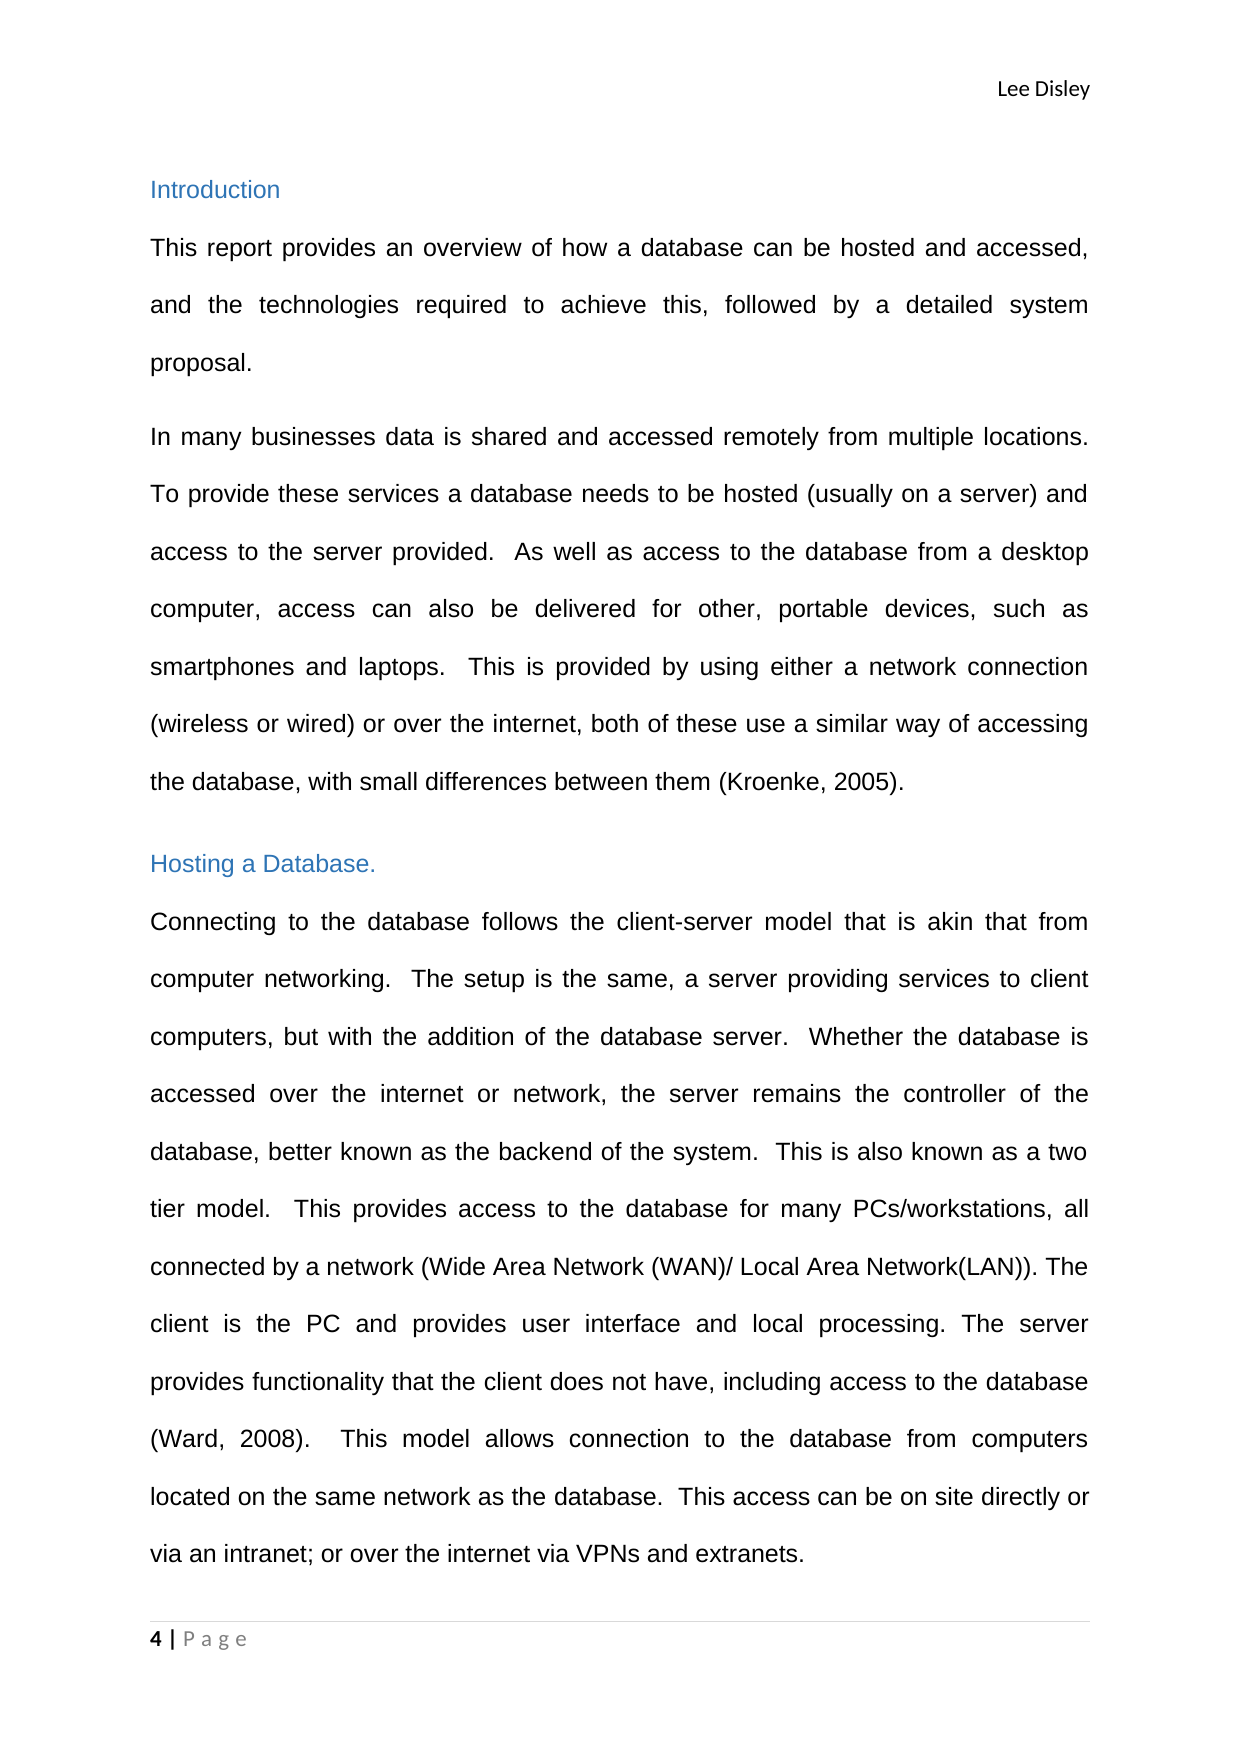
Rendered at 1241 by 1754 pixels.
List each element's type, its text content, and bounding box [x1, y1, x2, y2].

text In many businesses data is shared and accessed remotely from multiple locations. To provide these services a database needs to be hosted (usually on a server) and access to the server provided. As well as access to the database from a desktop computer, access can also be delivered for other, portable devices, such as smartphones and laptops. This is provided by using either a network connection (wireless or wired) or over the internet, both of these use a similar way of accessing the database, with small differences between them. [150, 422, 1090, 795]
text This report provides an overview of how a database can be hosted and accessed, and the technologies required to achieve this, followed by a detailed system proposal. [150, 232, 1090, 376]
subtitle Introduction [150, 175, 1090, 204]
text Connecting to the database follows the client-server model that is akin that from computer networking. The setup is the same, a server providing services to client computers, but with the addition of the database server. Whether the database is accessed over the internet or network, the server remains the controller of the database, better known as the backend of the system. This is also known as a two tier model. This provides access to the database for many PCs/workstations, all connected by a network (Wide Area Network (WAN)/ Local Area Network(LAN)). The client is the PC and provides user interface and local processing. The server provides functionality that the client does not have, including access to the database . This model allows connection to the database from computers located on the same network as the database. This access can be on site directly or via an intranet; or over the internet via VPNs and extranets. [150, 907, 1090, 1568]
subtitle Hosting a Database. [150, 849, 1090, 878]
